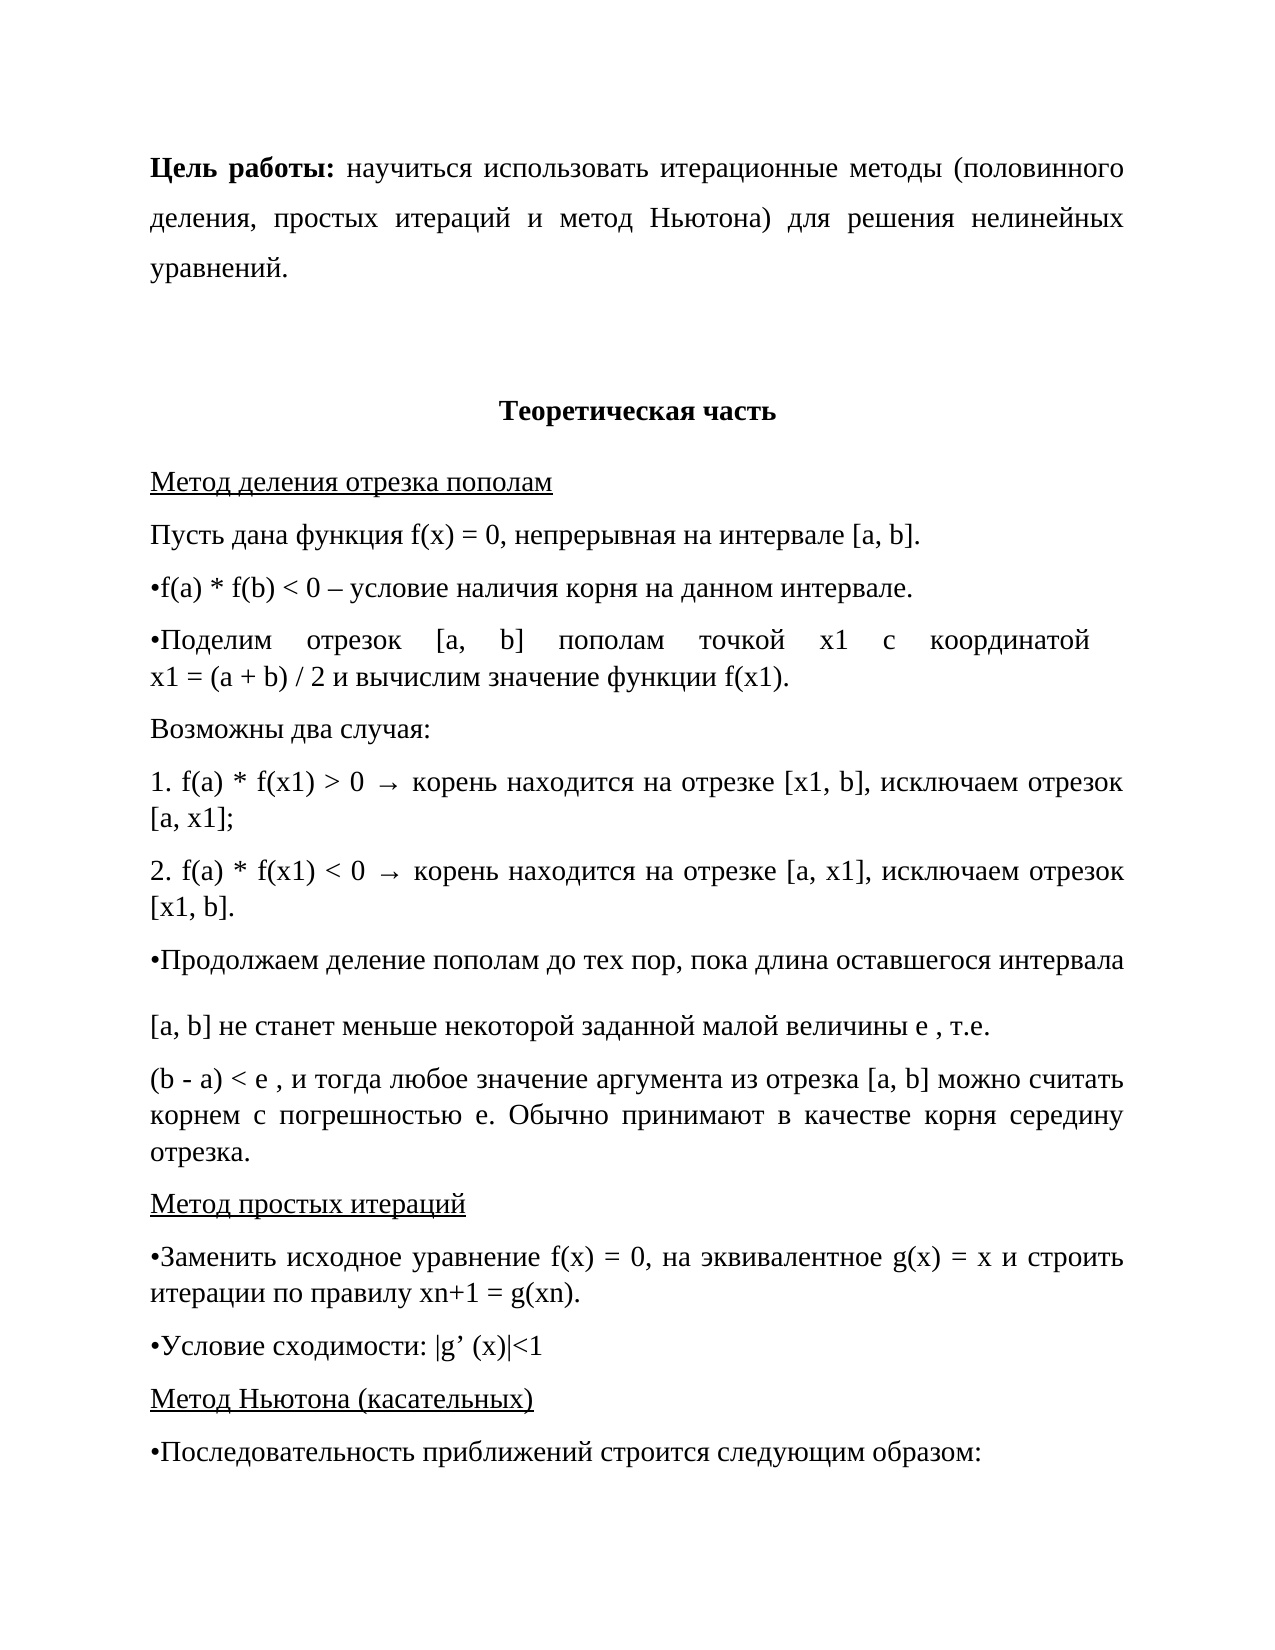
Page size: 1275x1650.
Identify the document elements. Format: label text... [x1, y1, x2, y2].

text •Условие сходимости: |g’ (x)|<1 [150, 1328, 1125, 1362]
text Пусть дана функция f(x) = 0, непрерывная на интервале [a, b]. [150, 517, 1125, 550]
text 2. f(a) * f(x1) < 0 → корень находится на отрезке [a, x1], исключаем отрезок [x1, b]. [150, 853, 1125, 923]
text •f(a) * f(b) < 0 – условие наличия корня на данном интервале. [150, 570, 1125, 603]
text Метод Ньютона (касательных) [150, 1381, 1125, 1414]
text (b - a) < e , и тогда любое значение аргумента из отрезка [a, b] можно считать корнем с погрешностью e. Обычно принимают в качестве корня середину отрезка. [150, 1061, 1125, 1167]
text 1. f(a) * f(x1) > 0 → корень находится на отрезке [x1, b], исключаем отрезок [a, x1]; [150, 764, 1125, 834]
text Метод деления отрезка пополам [150, 464, 1125, 498]
text •Заменить исходное уравнение f(x) = 0, на эквивалентное g(x) = x и строить итерации по правилу xn+1 = g(xn). [150, 1239, 1125, 1309]
text Теоретическая часть [150, 393, 1125, 426]
text •Поделим отрезок [a, b] пополам точкой x1 c координатой x1 = (a + b) / 2 и вычислим значение функции f(x1). [150, 622, 1125, 692]
text Возможны два случая: [150, 711, 1125, 745]
text Метод простых итераций [150, 1186, 1125, 1220]
text Цель работы: научиться использовать итерационные методы (половинного деления, простых итераций и метод Ньютона) для решения нелинейных уравнений. [150, 150, 1125, 284]
text •Продолжаем деление пополам до тех пор, пока длина оставшегося интервала [a, b] не станет меньше некоторой заданной малой величины e , т.е. [150, 942, 1125, 1042]
text •Последовательность приближений строится следующим образом: [150, 1434, 1125, 1467]
